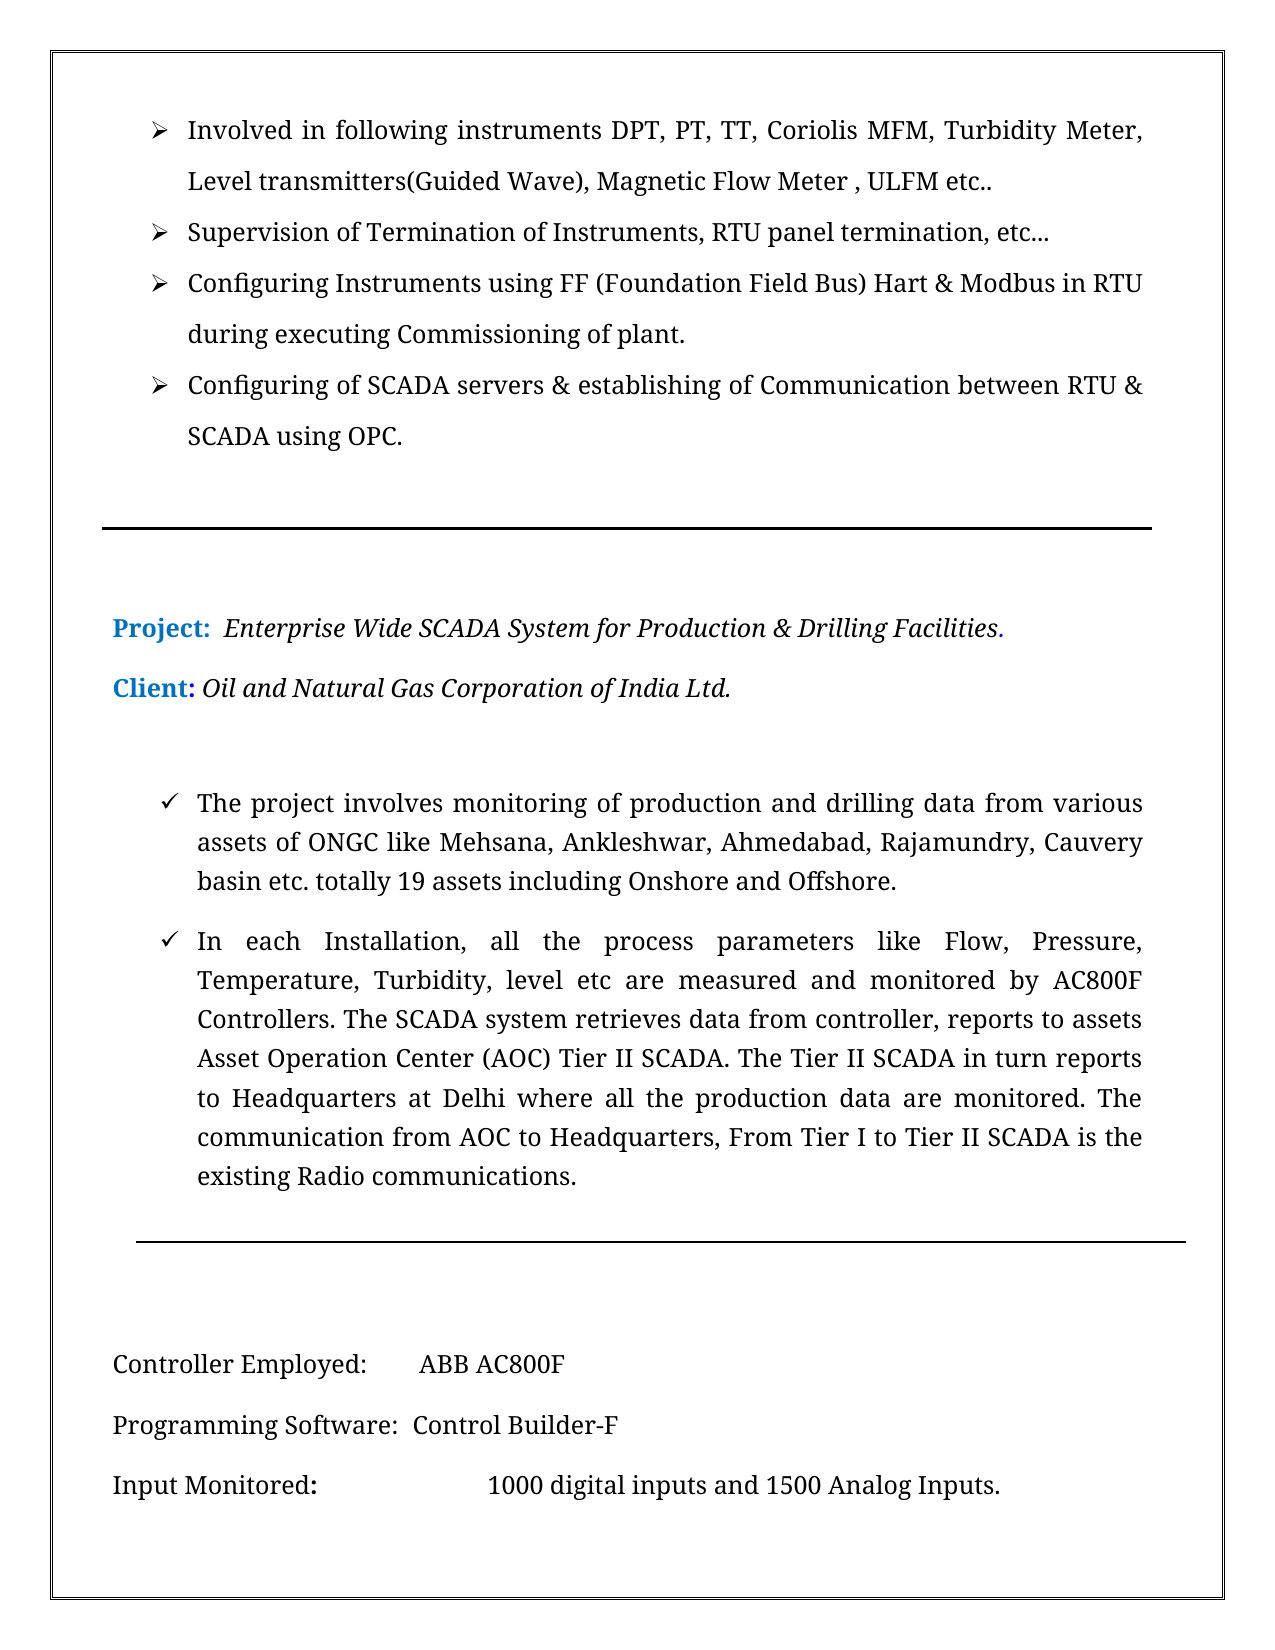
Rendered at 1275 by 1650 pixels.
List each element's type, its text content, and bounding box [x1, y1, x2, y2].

list Configuring Instruments using FF (Foundation Field Bus) Hart & Modbus in RTU during executing Commissioning of plant. [150, 266, 1144, 351]
list The project involves monitoring of production and drilling data from various assets of ONGC like Mehsana, Ankleshwar, Ahmedabad, Rajamundry, Cauvery basin etc. totally 19 assets including Onshore and Offshore. [159, 785, 1144, 898]
text Controller Employed: ABB AC800F [112, 1347, 1144, 1381]
list Configuring of SCADA servers & establishing of Communication between RTU & SCADA using OPC. [150, 368, 1144, 453]
list In each Installation, all the process parameters like Flow, Pressure, Temperature, Turbidity, level etc are measured and monitored by AC800F Controllers. The SCADA system retrieves data from controller, reports to assets Asset Operation Center (AOC) Tier II SCADA. The Tier II SCADA in turn reports to Headquarters at Delhi where all the production data are monitored. The communication from AOC to Headquarters, From Tier I to Tier II SCADA is the existing Radio communications. [159, 924, 1144, 1193]
text Project: Enterprise Wide SCADA System for Production & Drilling Facilities. [112, 611, 1144, 645]
list Supervision of Termination of Instruments, RTU panel termination, etc... [150, 214, 1144, 249]
text Client: Oil and Natural Gas Corporation of India Ltd. [112, 671, 1144, 705]
list Involved in following instruments DPT, PT, TT, Coriolis MFM, Turbidity Meter, Level transmitters(Guided Wave), Magnetic Flow Meter , ULFM etc.. [150, 112, 1144, 198]
text Input Monitored: 1000 digital inputs and 1500 Analog Inputs. [112, 1467, 1144, 1501]
text Programming Software: Control Builder-F [112, 1407, 1144, 1441]
